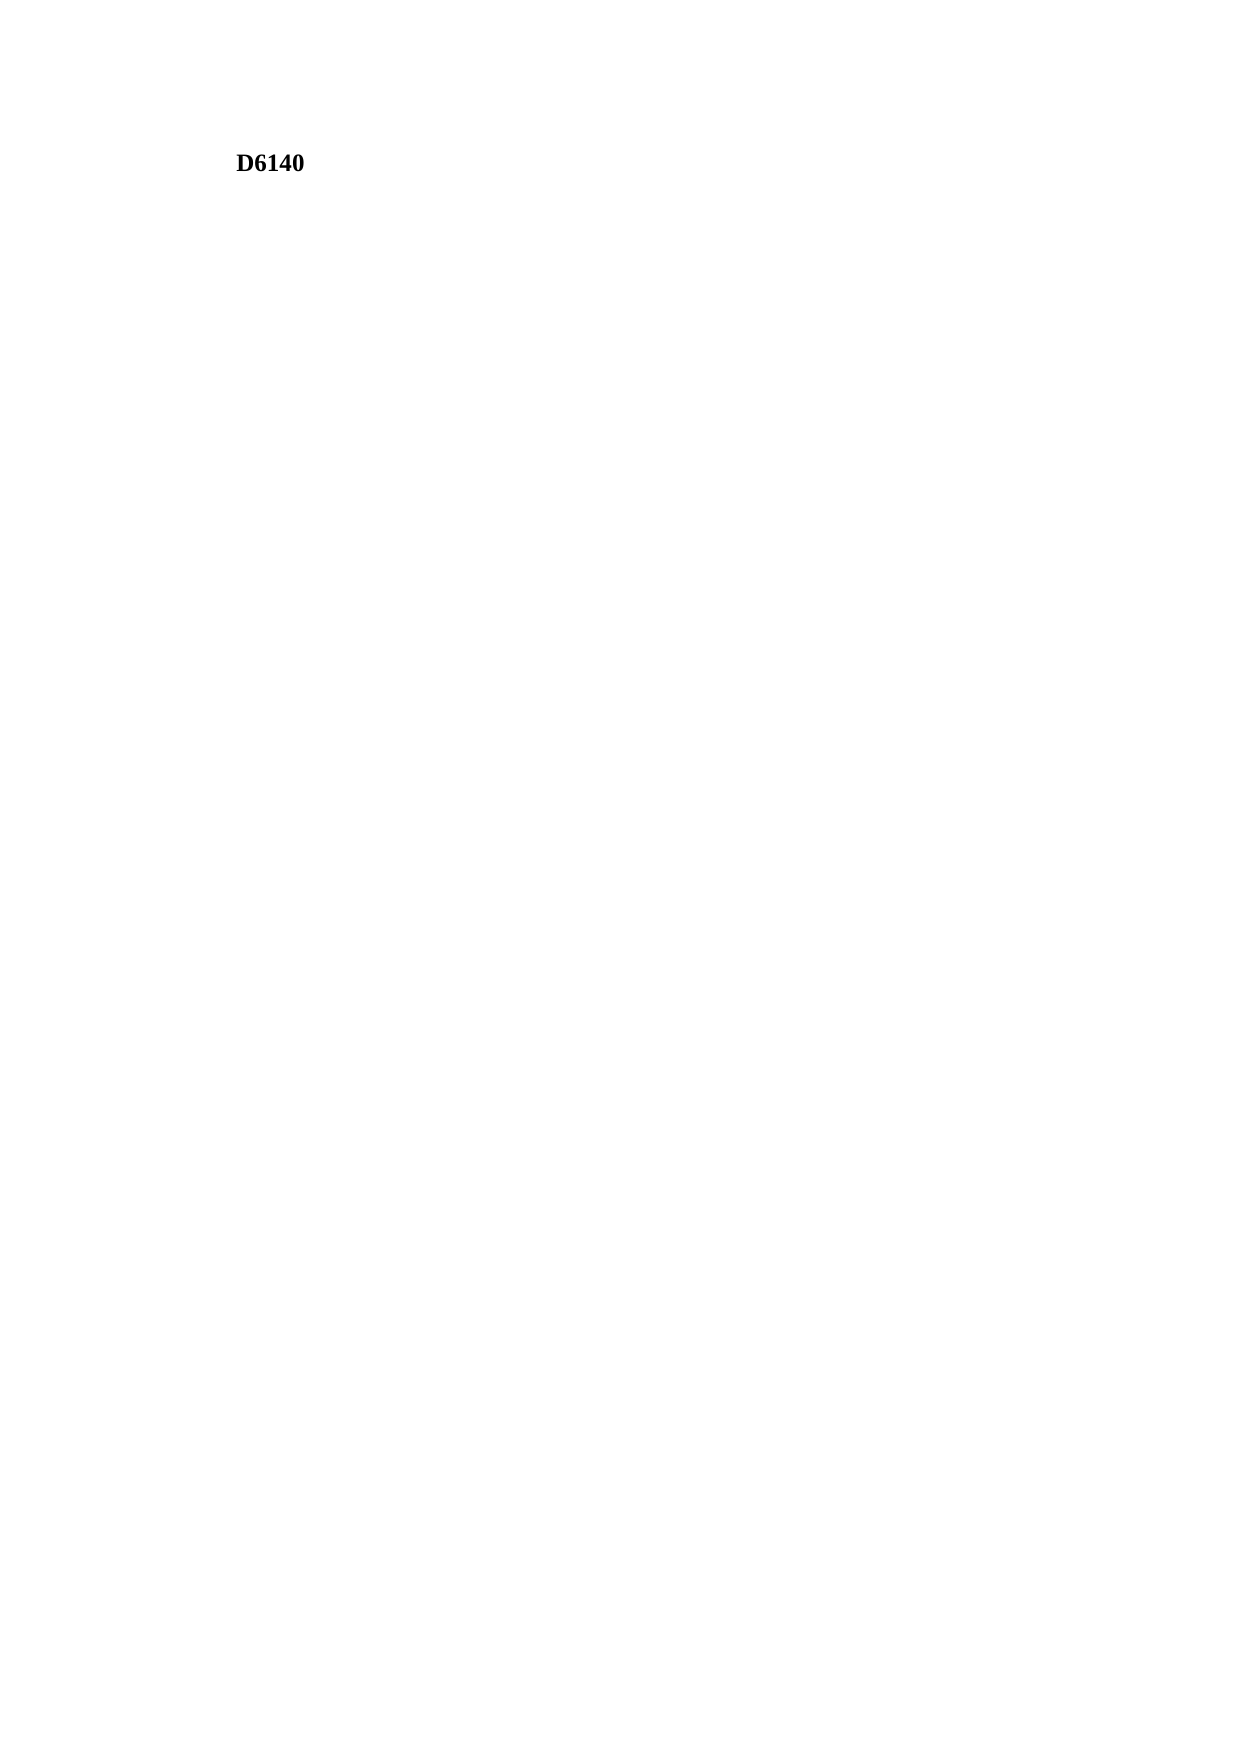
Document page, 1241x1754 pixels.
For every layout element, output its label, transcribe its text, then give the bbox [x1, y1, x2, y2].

text D6140 [236, 148, 1092, 176]
